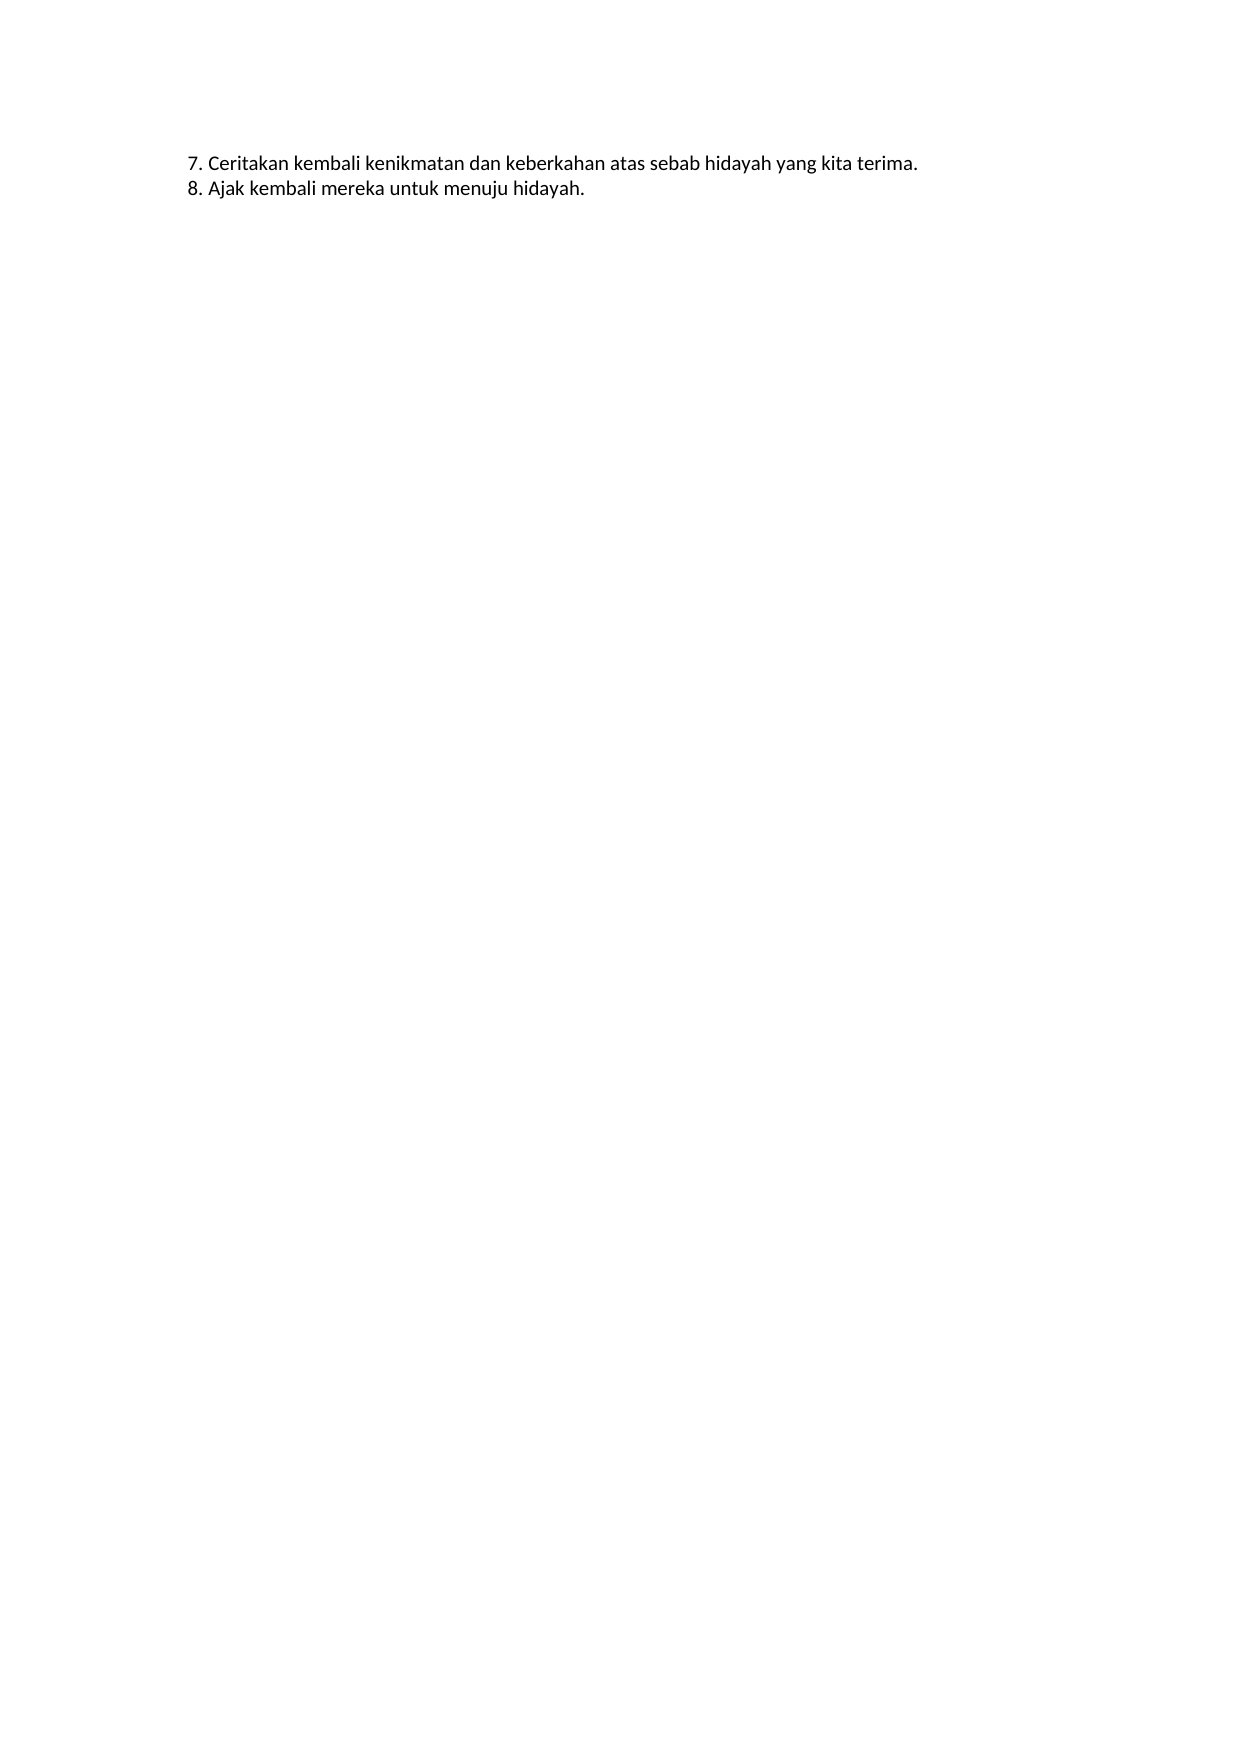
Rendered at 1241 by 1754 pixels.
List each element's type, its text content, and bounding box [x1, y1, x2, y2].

list Ajak kembali mereka untuk menuju hidayah. [187, 175, 1053, 201]
list Ceritakan kembali kenikmatan dan keberkahan atas sebab hidayah yang kita terima. [187, 150, 1053, 175]
